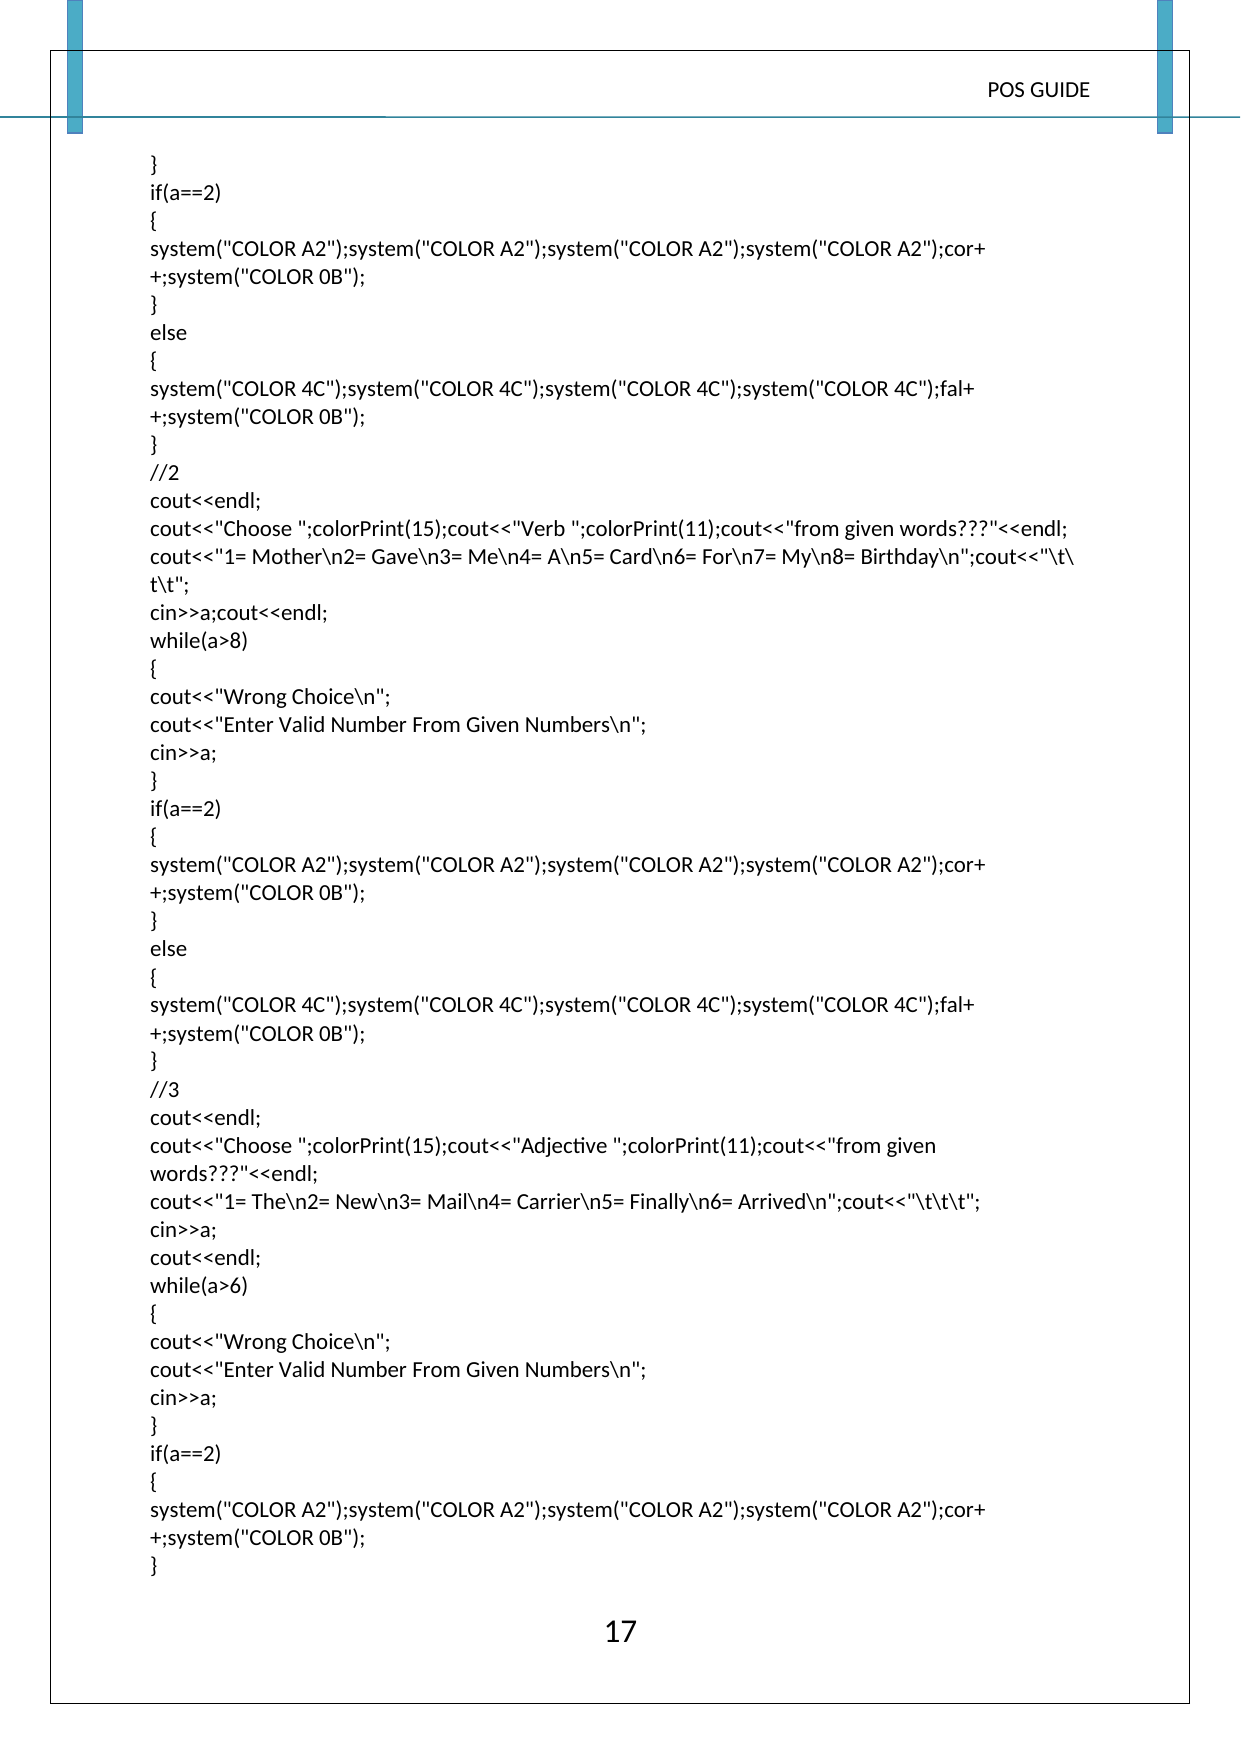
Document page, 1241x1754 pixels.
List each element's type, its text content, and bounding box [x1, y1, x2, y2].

text system("COLOR A2");system("COLOR A2");system("COLOR A2");system("COLOR A2");cor++;system("COLOR 0B"); [150, 234, 1090, 290]
text cout<<"Wrong Choice\n"; [150, 682, 1090, 710]
text cout<<"Choose ";colorPrint(15);cout<<"Verb ";colorPrint(11);cout<<"from given words???"<<endl; [150, 514, 1090, 542]
text else [150, 934, 1090, 963]
text else [150, 318, 1090, 346]
text { [150, 963, 1090, 991]
text system("COLOR 4C");system("COLOR 4C");system("COLOR 4C");system("COLOR 4C");fal++;system("COLOR 0B"); [150, 374, 1090, 430]
text while(a>8) [150, 626, 1090, 654]
text cout<<"1= The\n2= New\n3= Mail\n4= Carrier\n5= Finally\n6= Arrived\n";cout<<"\t\t\t"; [150, 1187, 1090, 1215]
text if(a==2) [150, 178, 1090, 206]
text if(a==2) [150, 1439, 1090, 1467]
text cin>>a;cout<<endl; [150, 598, 1090, 626]
text } [150, 1047, 1090, 1075]
text cin>>a; [150, 1383, 1090, 1411]
text while(a>6) [150, 1271, 1090, 1299]
text //3 [150, 1075, 1090, 1103]
text } [150, 1551, 1090, 1579]
text //2 [150, 458, 1090, 486]
text } [150, 150, 1090, 178]
text cout<<"Enter Valid Number From Given Numbers\n"; [150, 710, 1090, 738]
text { [150, 346, 1090, 374]
text system("COLOR 4C");system("COLOR 4C");system("COLOR 4C");system("COLOR 4C");fal++;system("COLOR 0B"); [150, 991, 1090, 1047]
text if(a==2) [150, 794, 1090, 822]
text cout<<endl; [150, 1243, 1090, 1271]
text cout<<"Wrong Choice\n"; [150, 1327, 1090, 1355]
text { [150, 206, 1090, 234]
text cin>>a; [150, 738, 1090, 766]
text system("COLOR A2");system("COLOR A2");system("COLOR A2");system("COLOR A2");cor++;system("COLOR 0B"); [150, 1495, 1090, 1551]
text } [150, 1411, 1090, 1439]
text cout<<endl; [150, 1103, 1090, 1131]
text } [150, 430, 1090, 458]
text { [150, 1467, 1090, 1495]
text { [150, 1299, 1090, 1327]
text } [150, 907, 1090, 934]
text cout<<"Enter Valid Number From Given Numbers\n"; [150, 1355, 1090, 1383]
text cout<<"Choose ";colorPrint(15);cout<<"Adjective ";colorPrint(11);cout<<"from given words???"<<endl; [150, 1131, 1090, 1187]
text } [150, 766, 1090, 794]
text { [150, 822, 1090, 851]
text system("COLOR A2");system("COLOR A2");system("COLOR A2");system("COLOR A2");cor++;system("COLOR 0B"); [150, 851, 1090, 907]
text } [150, 290, 1090, 318]
text cin>>a; [150, 1215, 1090, 1243]
text cout<<"1= Mother\n2= Gave\n3= Me\n4= A\n5= Card\n6= For\n7= My\n8= Birthday\n";cout<<"\t\t\t"; [150, 542, 1090, 598]
text cout<<endl; [150, 486, 1090, 514]
text { [150, 654, 1090, 682]
